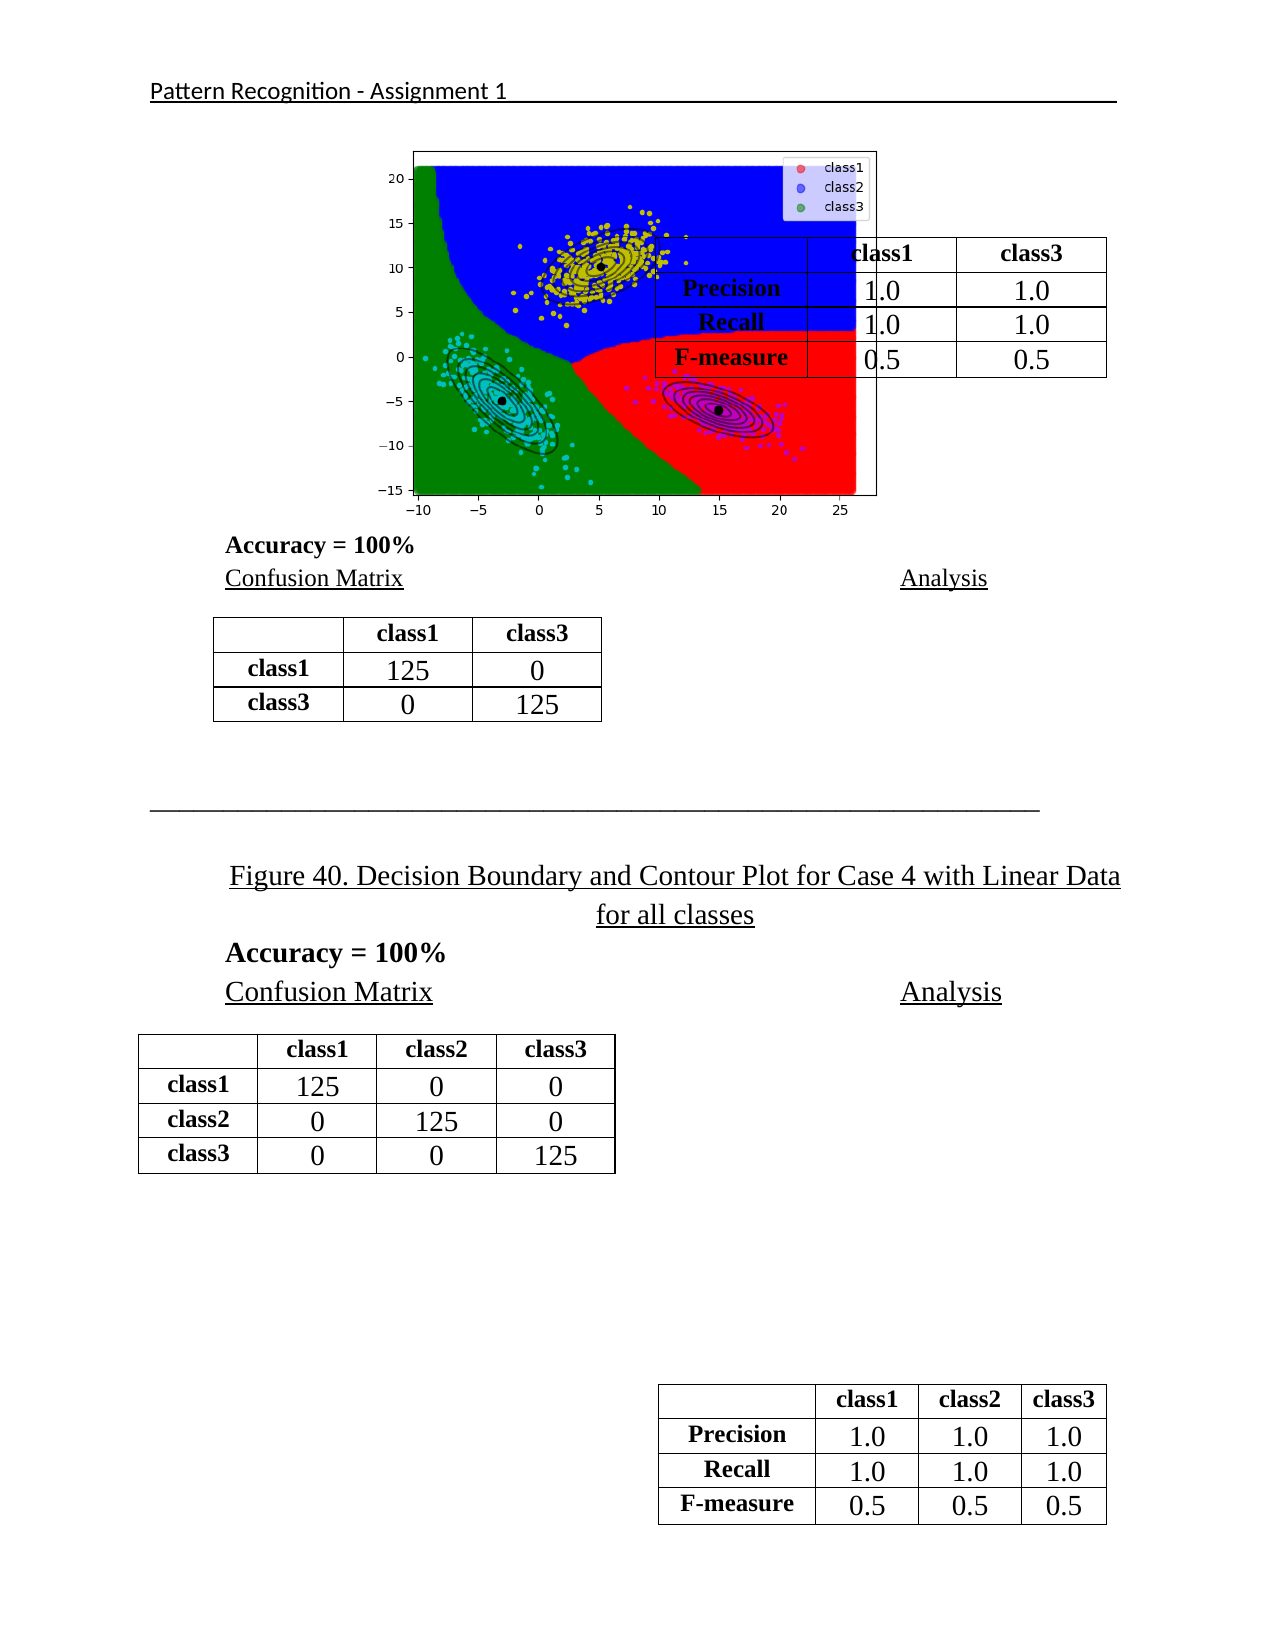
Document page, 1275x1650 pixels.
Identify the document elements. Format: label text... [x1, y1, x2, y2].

table_header [659, 1385, 815, 1418]
table_cell F-measure [656, 342, 807, 377]
table_cell 0 [377, 1069, 496, 1103]
table_header class2 [377, 1035, 496, 1068]
table_cell 1.0 [816, 1454, 918, 1487]
table_cell 0 [473, 653, 601, 686]
table_cell 1.0 [919, 1454, 1021, 1487]
table_cell Precision [659, 1419, 815, 1453]
table_header class2 [919, 1385, 1021, 1418]
list Confusion Matrix Analysis [225, 563, 1125, 592]
table_header [656, 238, 807, 272]
list Figure 40. Decision Boundary and Contour Plot for Case 4 with Linear Data for all classes [225, 858, 1125, 931]
table_cell 0.5 [816, 1488, 918, 1523]
table_cell 1.0 [919, 1419, 1021, 1453]
table_cell class1 [214, 653, 343, 686]
table_cell 125 [473, 688, 601, 721]
table_header class3 [473, 618, 601, 652]
picture [366, 124, 909, 531]
table_cell 1.0 [808, 308, 956, 341]
table_cell 0 [377, 1138, 496, 1173]
table_cell 1.0 [957, 273, 1106, 306]
list Accuracy = 100% [225, 936, 1125, 969]
table_cell class1 [139, 1069, 257, 1103]
table_cell 0.5 [919, 1488, 1021, 1523]
table_cell class2 [139, 1104, 257, 1137]
table_header class3 [957, 238, 1106, 272]
table_cell 125 [377, 1104, 496, 1137]
table_header class3 [497, 1035, 614, 1068]
table_header [214, 618, 343, 652]
table_cell 0 [344, 688, 472, 721]
table_cell 0 [497, 1069, 614, 1103]
table_cell 0.5 [957, 342, 1106, 377]
table_cell Recall [659, 1454, 815, 1487]
table_header class1 [344, 618, 472, 652]
table_cell 0 [258, 1138, 376, 1173]
table_header class1 [258, 1035, 376, 1068]
table_cell 1.0 [808, 273, 956, 306]
table_cell 0 [497, 1104, 614, 1137]
table_cell 125 [258, 1069, 376, 1103]
table_header class1 [816, 1385, 918, 1418]
table_cell F-measure [659, 1488, 815, 1523]
table_cell 0.5 [808, 342, 956, 377]
table_cell 1.0 [957, 308, 1106, 341]
table_cell 0.5 [1022, 1488, 1106, 1523]
table_header class1 [808, 238, 956, 272]
list Confusion Matrix Analysis [225, 974, 1125, 1008]
table_cell class3 [139, 1138, 257, 1173]
table_cell Recall [656, 308, 807, 341]
table_cell 125 [344, 653, 472, 686]
table_cell 1.0 [1022, 1454, 1106, 1487]
table_cell Precision [656, 273, 807, 306]
list _____________________________________________________________ [150, 781, 1125, 815]
table_cell class3 [214, 688, 343, 721]
table_header class3 [1022, 1385, 1106, 1418]
table_header [139, 1035, 257, 1068]
table_cell 1.0 [1022, 1419, 1106, 1453]
table_cell 0 [258, 1104, 376, 1137]
table_cell 1.0 [816, 1419, 918, 1453]
table_cell 125 [497, 1138, 614, 1173]
